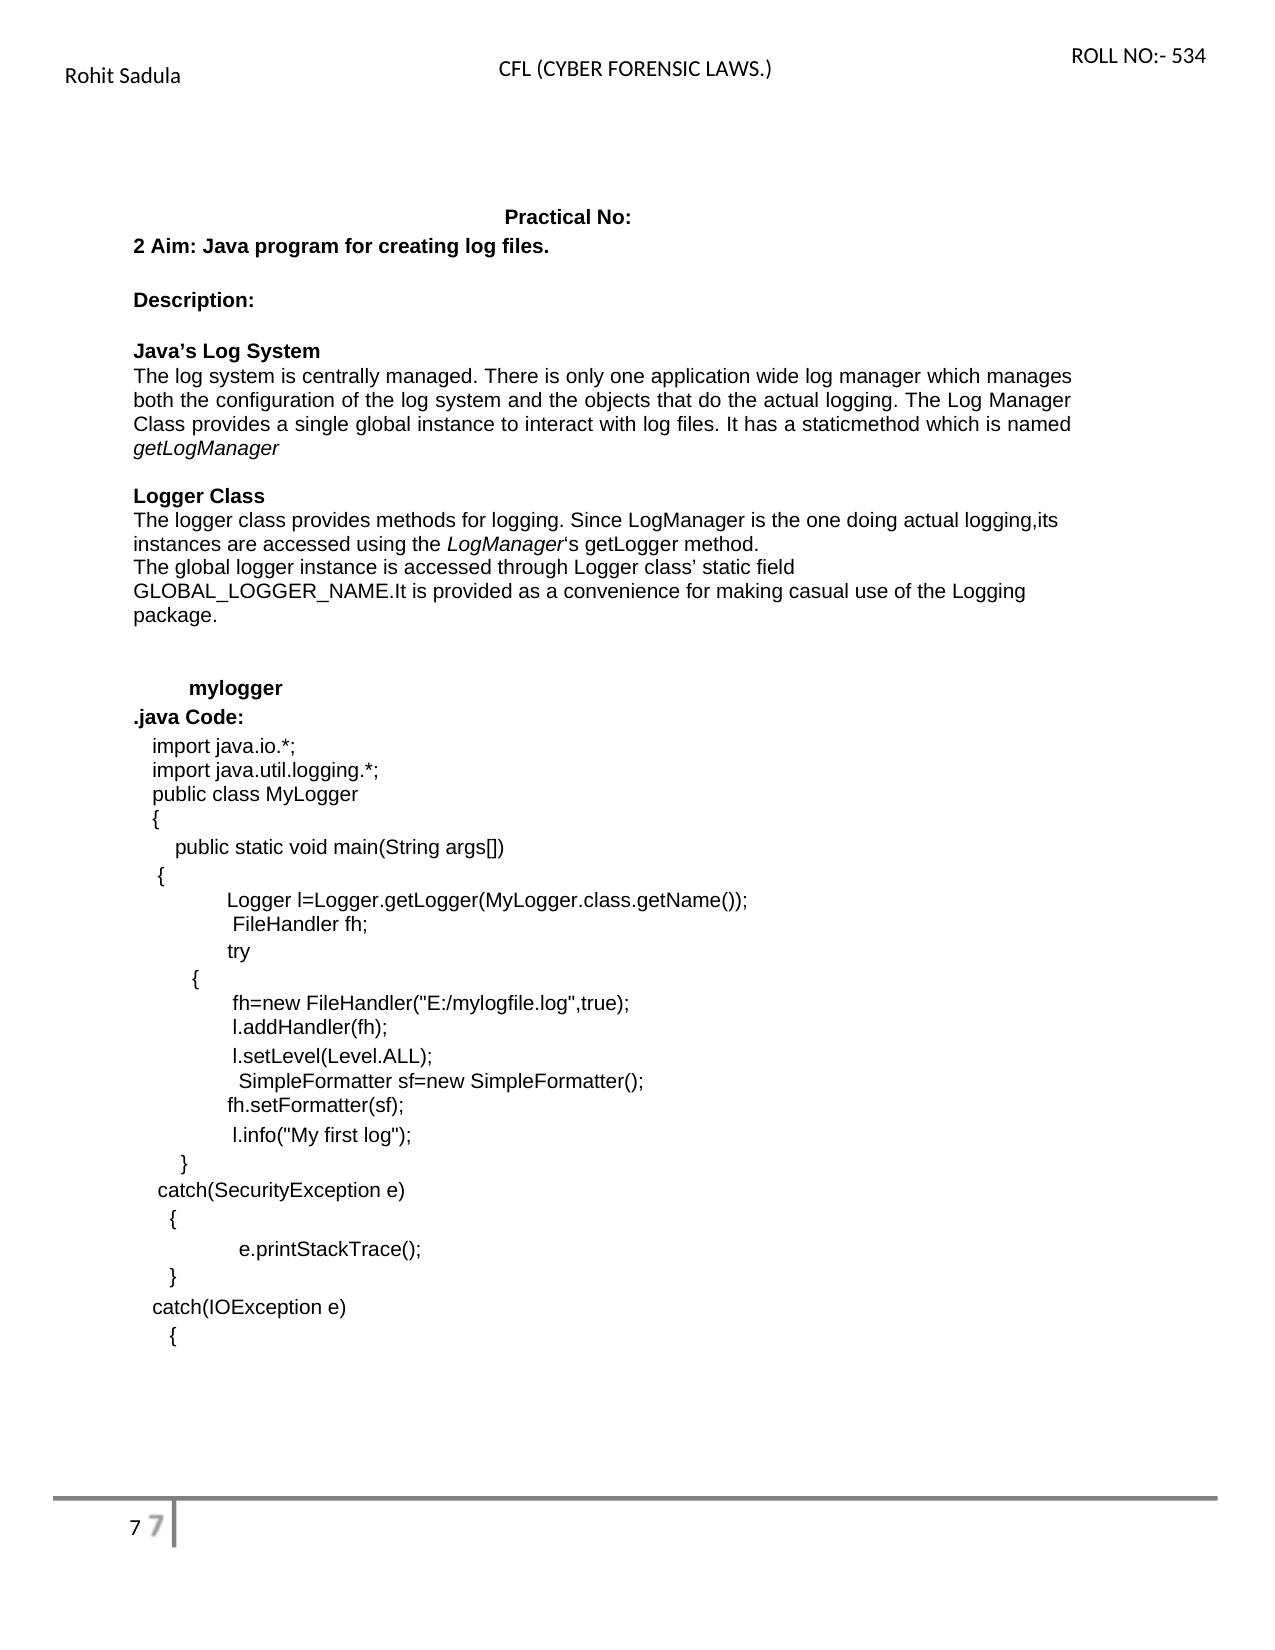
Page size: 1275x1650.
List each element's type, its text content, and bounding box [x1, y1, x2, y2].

text .java Code: [133, 705, 1183, 729]
text { [169, 1320, 1183, 1348]
text Logger l=Logger.getLogger(MyLogger.class.getName()); FileHandler fh; [227, 888, 795, 936]
text The global logger instance is accessed through Logger class’ static field GLOBAL_LOGGER_NAME.It is provided as a convenience for making casual use of the Logging package. [133, 556, 1067, 627]
text catch(IOException e) [152, 1293, 1183, 1320]
text } [181, 1148, 1183, 1176]
text Java’s Log System [133, 336, 1183, 364]
text catch(SecurityException e) [157, 1176, 1183, 1203]
subtitle mylogger [189, 676, 1183, 700]
text import java.io.*; [152, 734, 1183, 758]
text fh=new FileHandler("E:/mylogfile.log",true); l.addHandler(fh); [232, 991, 646, 1039]
text e.printStackTrace(); [238, 1234, 1183, 1262]
text } [169, 1262, 1183, 1289]
text SimpleFormatter sf=new SimpleFormatter(); fh.setFormatter(sf); [227, 1069, 795, 1117]
text public static void main(String args[]) [175, 832, 1183, 860]
text import java.util.logging.*; public class MyLogger [152, 758, 393, 805]
text l.info("My first log"); [232, 1120, 1183, 1148]
text try [227, 939, 1183, 963]
text The logger class provides methods for logging. Since LogManager is the one doing actual logging,its instances are accessed using the LogManager‘s getLogger method. [133, 508, 1073, 556]
picture [146, 1512, 166, 1538]
text The log system is centrally managed. There is only one application wide log manager which manages both the configuration of the log system and the objects that do the actual logging. The Log Manager Class provides a single global instance to interact with log files. It has a staticmethod which is named getLogManager [133, 364, 1073, 459]
text { [169, 1203, 1183, 1231]
text { [192, 963, 1183, 991]
subtitle Practical No: 2 Aim: Java program for creating log files. [133, 205, 643, 258]
subtitle Logger Class [133, 484, 1183, 508]
text { [152, 806, 1183, 829]
text { [157, 860, 1183, 888]
text l.setLevel(Level.ALL); [232, 1042, 1183, 1069]
text Description: [133, 288, 1183, 312]
